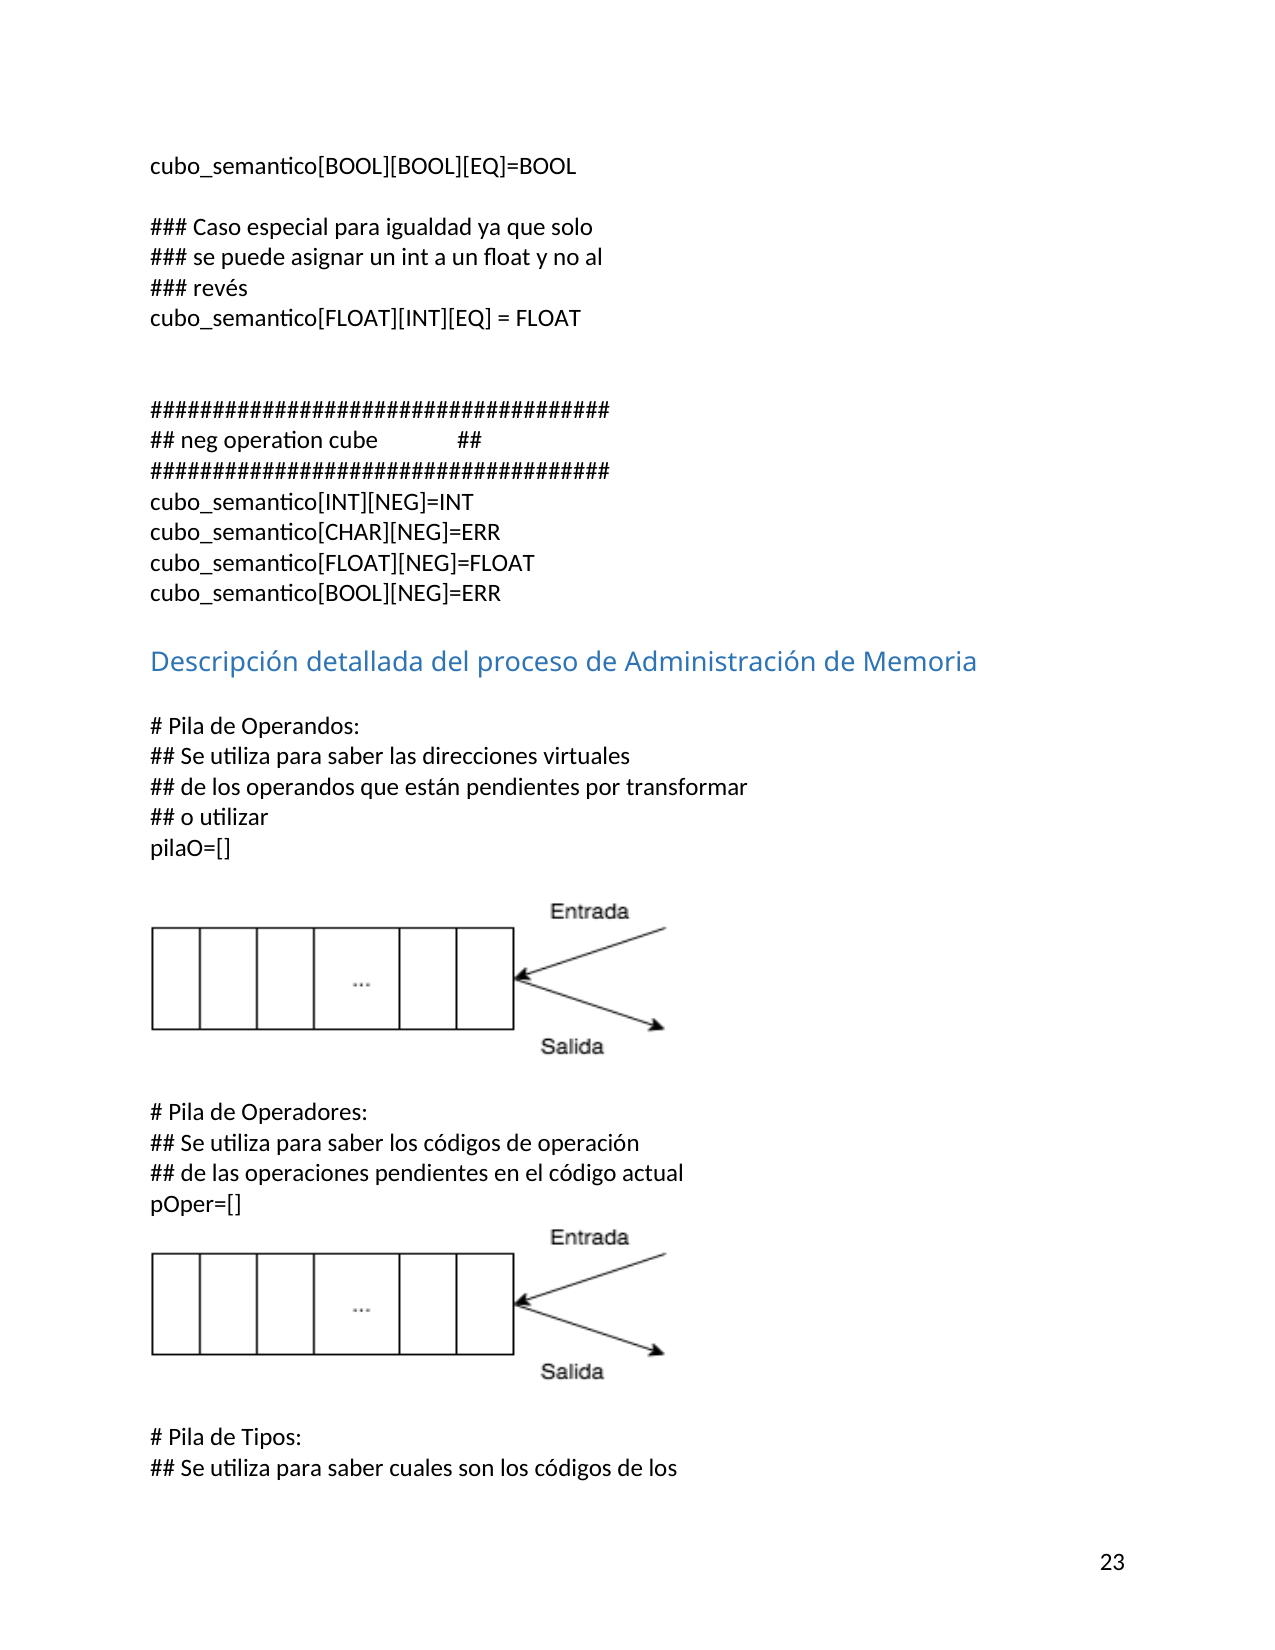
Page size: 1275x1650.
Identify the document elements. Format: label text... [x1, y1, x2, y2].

text cubo_semantico[CHAR][NEG]=ERR [150, 516, 1125, 547]
text # Pila de Operadores: [150, 1096, 1125, 1127]
text ## Se utiliza para saber cuales son los códigos de los [150, 1452, 1125, 1483]
text pOper=[] [150, 1188, 1125, 1218]
text cubo_semantico[FLOAT][NEG]=FLOAT [150, 547, 1125, 577]
text ### Caso especial para igualdad ya que solo [150, 211, 1125, 242]
subtitle Descripción detallada del proceso de Administración de Memoria [150, 642, 1125, 679]
text ## Se utiliza para saber los códigos de operación [150, 1127, 1125, 1157]
text cubo_semantico[INT][NEG]=INT [150, 486, 1125, 516]
text ## Se utiliza para saber las direcciones virtuales [150, 740, 1125, 771]
text pilaO=[] [150, 832, 1125, 862]
text ##################################### [150, 394, 1125, 425]
text # Pila de Operandos: [150, 710, 1125, 740]
text # Pila de Tipos: [150, 1422, 1125, 1452]
text ## de los operandos que están pendientes por transformar [150, 771, 1125, 801]
text cubo_semantico[BOOL][BOOL][EQ]=BOOL [150, 150, 1125, 181]
text ## neg operation cube ## [150, 425, 1125, 455]
text ## o utilizar [150, 801, 1125, 832]
text ### se puede asignar un int a un float y no al [150, 242, 1125, 272]
text cubo_semantico[FLOAT][INT][EQ] = FLOAT [150, 303, 1125, 333]
text cubo_semantico[BOOL][NEG]=ERR [150, 577, 1125, 608]
text ### revés [150, 272, 1125, 303]
text ## de las operaciones pendientes en el código actual [150, 1157, 1125, 1188]
text ##################################### [150, 455, 1125, 486]
